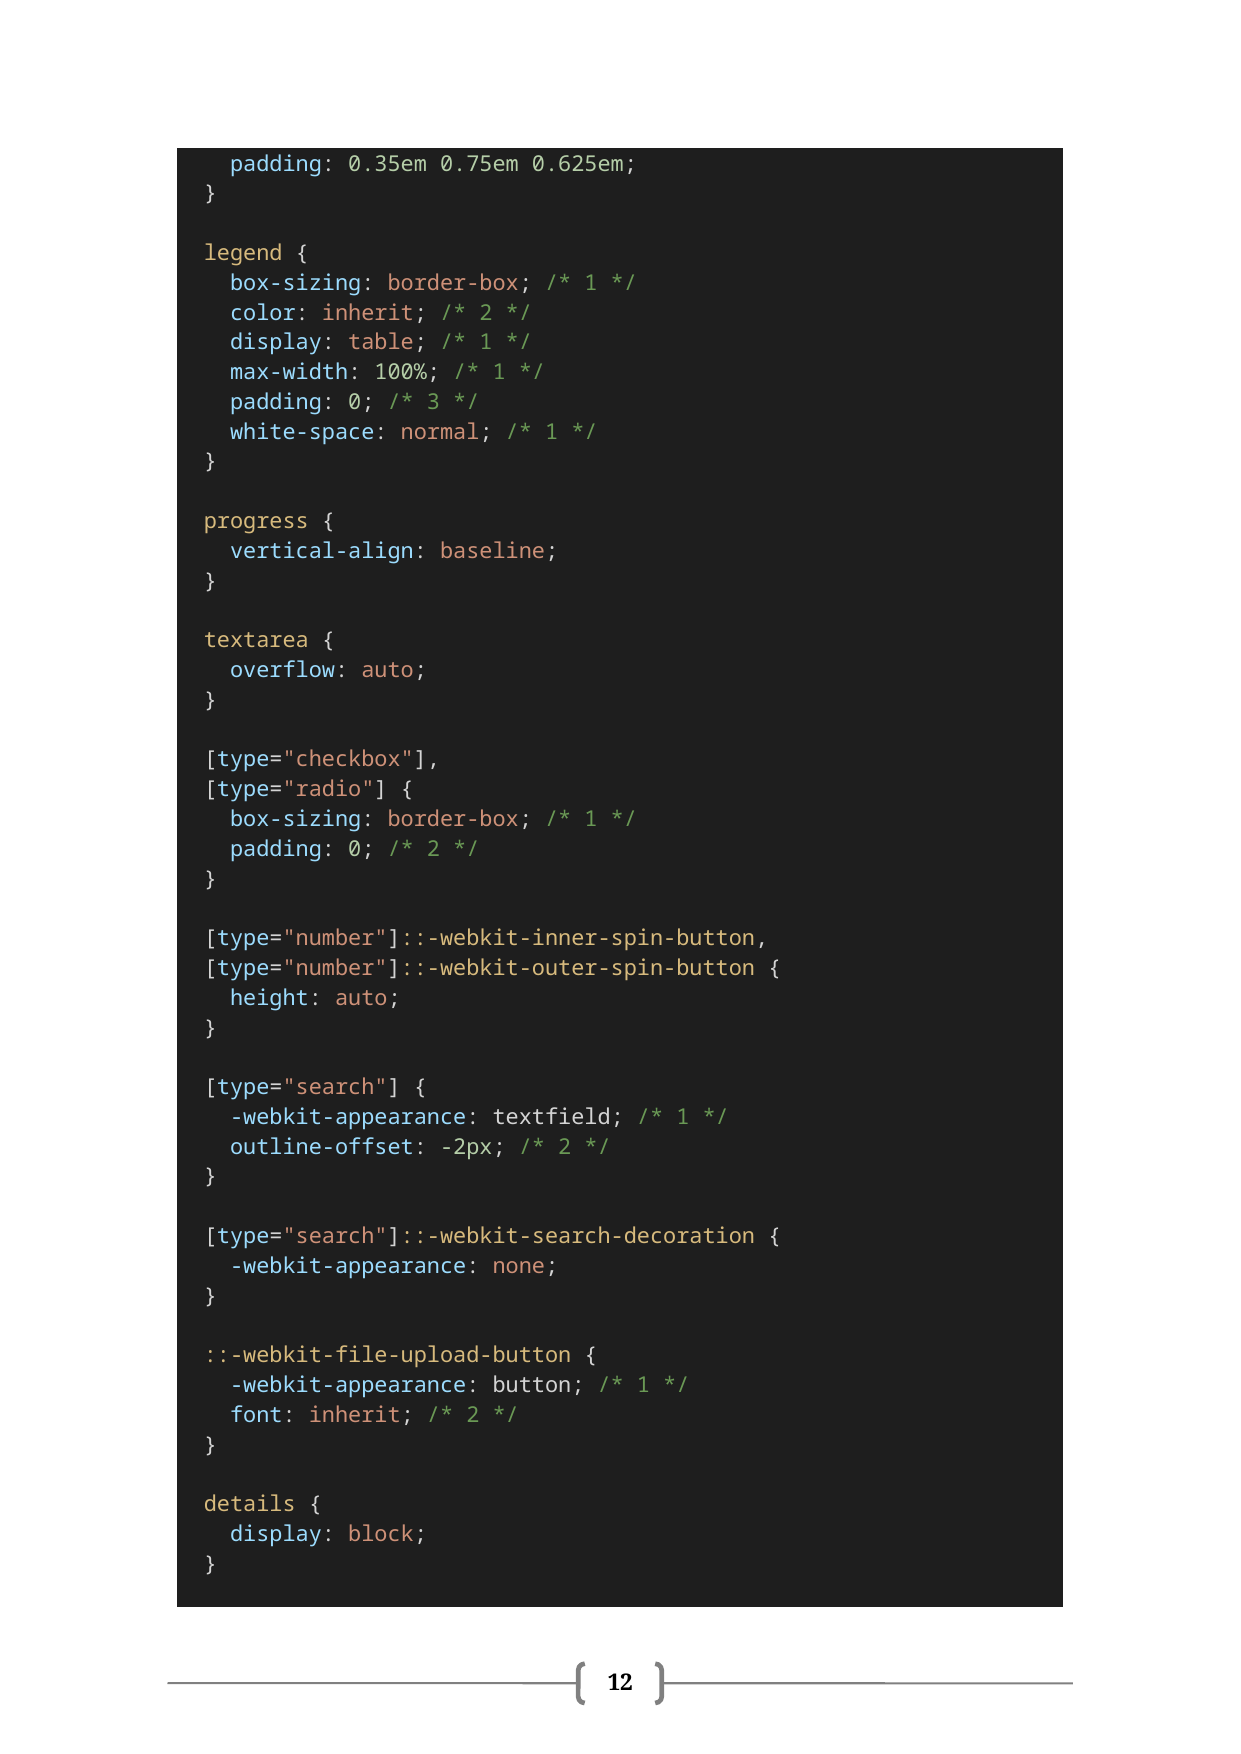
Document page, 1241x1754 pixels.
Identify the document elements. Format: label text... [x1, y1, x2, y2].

text } [177, 684, 1063, 714]
text font: inherit; /* 2 */ [177, 1399, 1063, 1429]
text [type="number"]::-webkit-outer-spin-button { [177, 952, 1063, 982]
text padding: 0.35em 0.75em 0.625em; [177, 148, 1063, 177]
text -webkit-appearance: none; [177, 1250, 1063, 1280]
text display: block; [177, 1518, 1063, 1548]
text [type="search"]::-webkit-search-decoration { [177, 1220, 1063, 1250]
text } [177, 863, 1063, 892]
text -webkit-appearance: textfield; /* 1 */ [177, 1101, 1063, 1131]
text legend { [177, 237, 1063, 267]
text padding: 0; /* 3 */ [177, 386, 1063, 416]
text overflow: auto; [177, 654, 1063, 684]
text textarea { [177, 624, 1063, 654]
text } [177, 177, 1063, 207]
text padding: 0; /* 2 */ [177, 833, 1063, 863]
text outline-offset: -2px; /* 2 */ [177, 1131, 1063, 1161]
text max-width: 100%; /* 1 */ [177, 356, 1063, 386]
text [type="radio"] { [177, 773, 1063, 803]
text [type="number"]::-webkit-inner-spin-button, [177, 922, 1063, 952]
text box-sizing: border-box; /* 1 */ [177, 803, 1063, 833]
text [type="checkbox"], [177, 743, 1063, 773]
text } [177, 1429, 1063, 1458]
text } [177, 565, 1063, 594]
text -webkit-appearance: button; /* 1 */ [177, 1369, 1063, 1399]
text } [177, 446, 1063, 475]
text box-sizing: border-box; /* 1 */ [177, 267, 1063, 297]
text } [177, 1161, 1063, 1190]
text ::-webkit-file-upload-button { [177, 1339, 1063, 1369]
text } [177, 1280, 1063, 1309]
text vertical-align: baseline; [177, 535, 1063, 565]
text white-space: normal; /* 1 */ [177, 416, 1063, 446]
text } [177, 1548, 1063, 1578]
text details { [177, 1488, 1063, 1518]
text display: table; /* 1 */ [177, 326, 1063, 356]
text progress { [177, 505, 1063, 535]
text } [177, 1012, 1063, 1041]
text color: inherit; /* 2 */ [177, 297, 1063, 326]
text [type="search"] { [177, 1071, 1063, 1101]
text height: auto; [177, 982, 1063, 1012]
